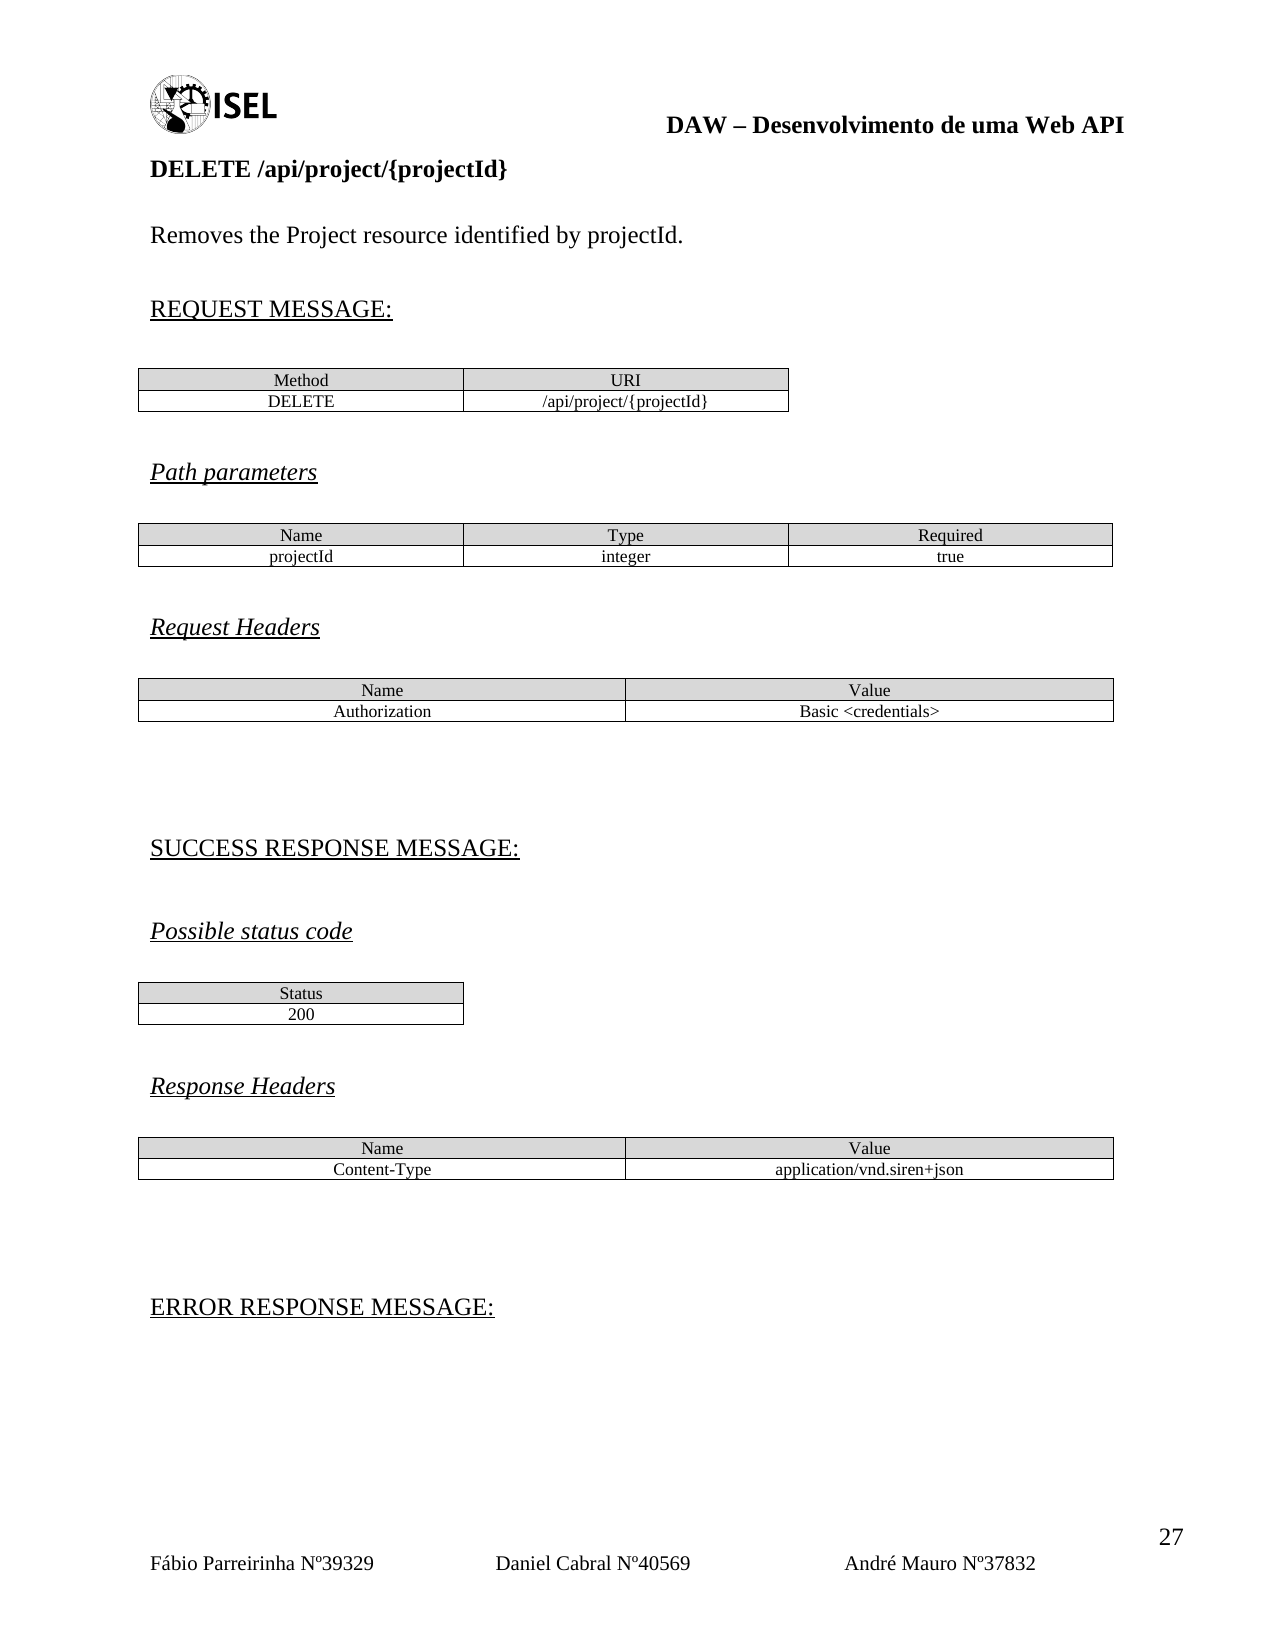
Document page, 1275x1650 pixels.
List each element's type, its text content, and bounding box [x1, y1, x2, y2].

table_header Name [139, 524, 463, 545]
table_header URI [464, 369, 788, 390]
table_cell Content-Type [139, 1159, 625, 1179]
picture [150, 75, 279, 134]
text REQUEST MESSAGE: [150, 294, 1125, 323]
table_header Method [139, 369, 463, 390]
table_header Value [626, 679, 1113, 700]
table_header Status [139, 983, 463, 1003]
table_header Required [789, 524, 1112, 545]
text SUCCESS RESPONSE MESSAGE: [150, 833, 1125, 862]
subtitle Path parameters [150, 457, 1125, 486]
table_cell application/vnd.siren+json [626, 1159, 1113, 1179]
subtitle Response Headers [150, 1071, 1125, 1099]
table_cell projectId [139, 546, 463, 566]
table_cell DELETE [139, 391, 463, 411]
table_cell Basic <credentials> [626, 701, 1113, 721]
table_header Type [464, 524, 788, 545]
table_cell 200 [139, 1004, 463, 1024]
table_cell /api/project/{projectId} [464, 391, 788, 411]
table_cell Authorization [139, 701, 625, 721]
table_header Name [139, 1138, 625, 1158]
text Removes the Project resource identified by projectId. [150, 220, 1125, 249]
table_cell integer [464, 546, 788, 566]
table_header Name [139, 679, 625, 700]
subtitle Possible status code [150, 916, 1125, 944]
subtitle DELETE /api/project/{projectId} [150, 154, 1125, 183]
table_cell true [789, 546, 1112, 566]
table_header Value [626, 1138, 1113, 1158]
subtitle Request Headers [150, 612, 1125, 641]
text ERROR RESPONSE MESSAGE: [150, 1292, 1125, 1320]
